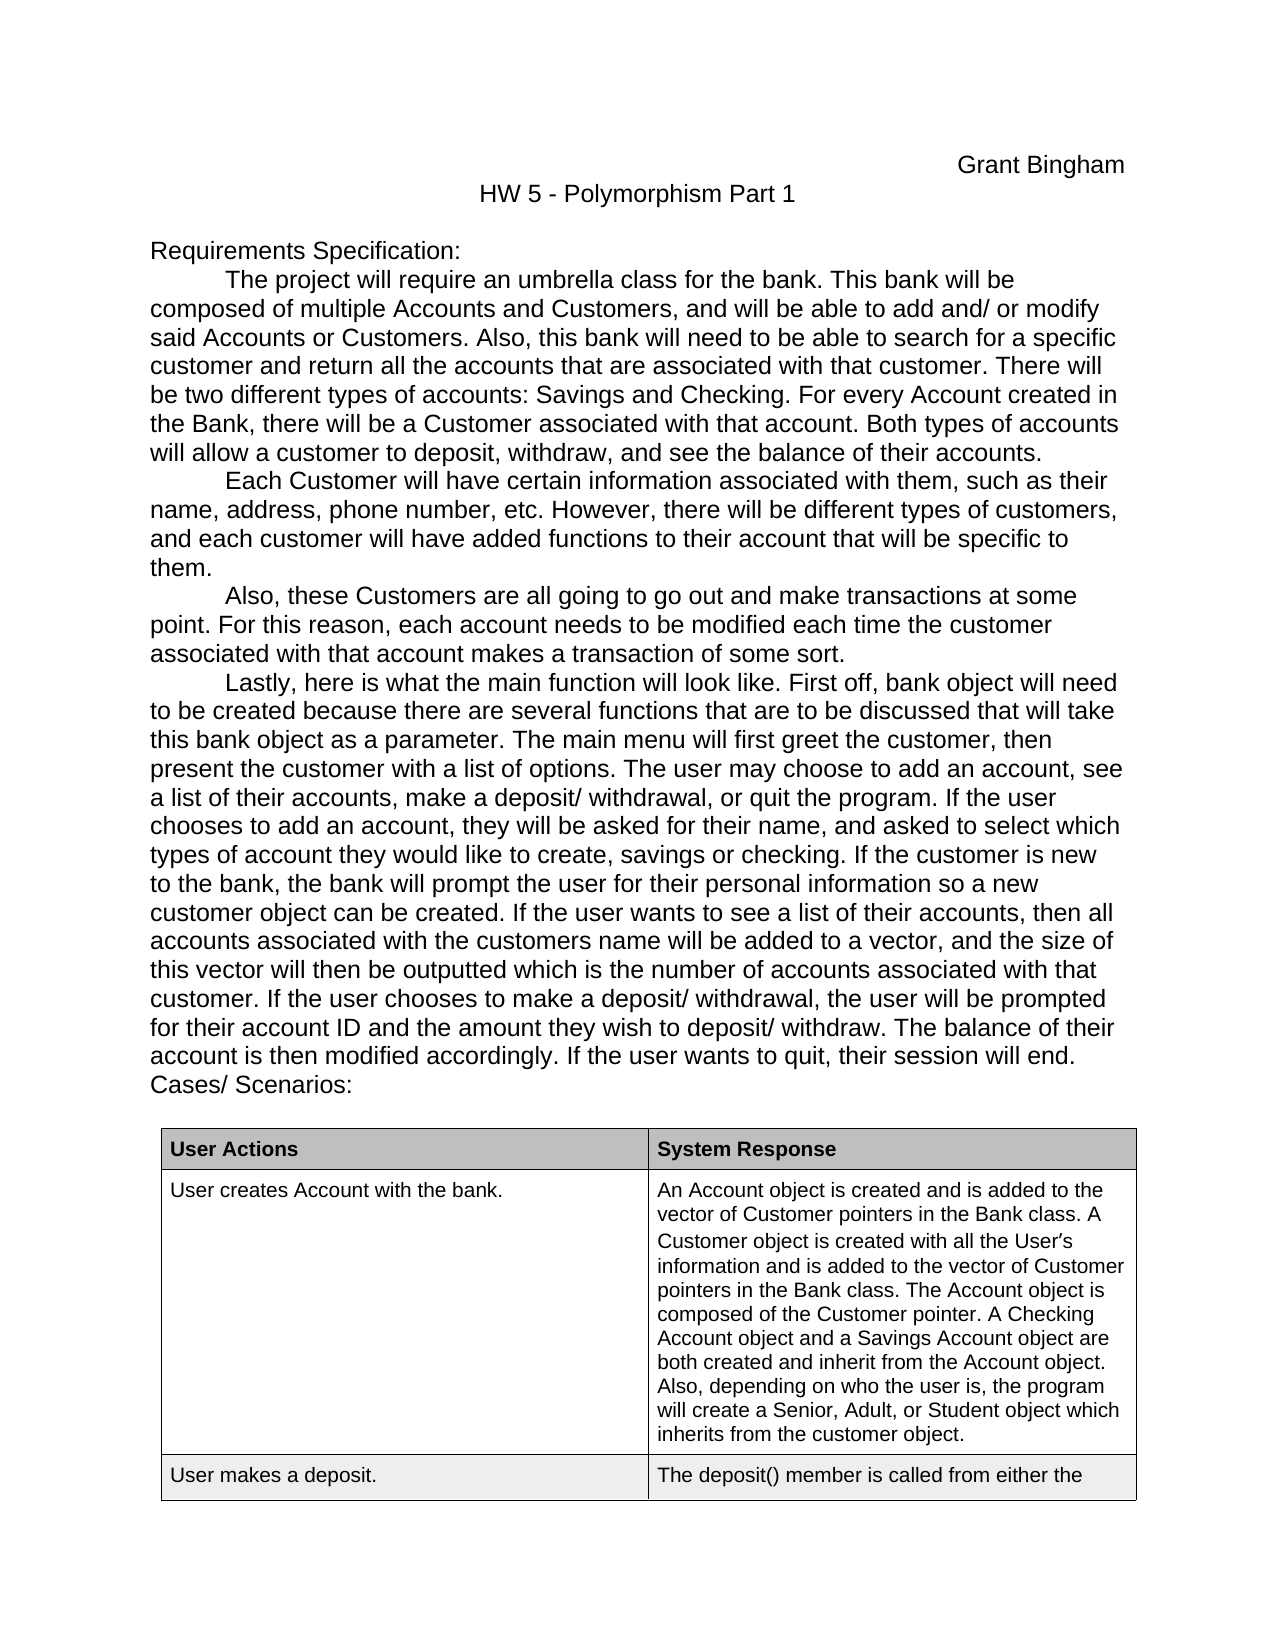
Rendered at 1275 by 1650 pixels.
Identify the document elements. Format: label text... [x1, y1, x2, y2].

text Also, these Customers are all going to go out and make transactions at some point. For this reason, each account needs to be modified each time the customer associated with that account makes a transaction of some sort. [150, 581, 1125, 667]
text Grant Bingham [150, 150, 1125, 179]
table_cell User creates Account with the bank. [162, 1170, 648, 1454]
text Lastly, here is what the main function will look like. First off, bank object will need to be created because there are several functions that are to be discussed that will take this bank object as a parameter. The main menu will first greet the customer, then present the customer with a list of options. The user may choose to add an account, see a list of their accounts, make a deposit/ withdrawal, or quit the program. If the user chooses to add an account, they will be asked for their name, and asked to select which types of account they would like to create, savings or checking. If the customer is new to the bank, the bank will prompt the user for their personal information so a new customer object can be created. If the user wants to see a list of their accounts, then all accounts associated with the customers name will be added to a vector, and the size of this vector will then be outputted which is the number of accounts associated with that customer. If the user chooses to make a deposit/ withdrawal, the user will be prompted for their account ID and the amount they wish to deposit/ withdraw. The balance of their account is then modified accordingly. If the user wants to quit, their session will end. [150, 667, 1125, 1070]
text Each Customer will have certain information associated with them, such as their name, address, phone number, etc. However, there will be different types of customers, and each customer will have added functions to their account that will be specific to them. [150, 466, 1125, 581]
text The project will require an umbrella class for the bank. This bank will be composed of multiple Accounts and Customers, and will be able to add and/ or modify said Accounts or Customers. Also, this bank will need to be able to search for a specific customer and return all the accounts that are associated with that customer. There will be two different types of accounts: Savings and Checking. For every Account created in the Bank, there will be a Customer associated with that account. Both types of accounts will allow a customer to deposit, withdraw, and see the balance of their accounts. [150, 265, 1125, 466]
table_cell An Account object is created and is added to the vector of Customer pointers in the Bank class. A Customer object is created with all the User’s information and is added to the vector of Customer pointers in the Bank class. The Account object is composed of the Customer pointer. A Checking Account object and a Savings Account object are both created and inherit from the Account object. Also, depending on who the user is, the program will create a Senior, Adult, or Student object which inherits from the customer object. [649, 1170, 1136, 1454]
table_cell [649, 1455, 1136, 1499]
table_header User Actions [162, 1129, 648, 1169]
text Cases/ Scenarios: [150, 1070, 1125, 1099]
text Requirements Specification: [150, 236, 1125, 265]
table_cell User makes a deposit. [162, 1455, 648, 1499]
text HW 5 - Polymorphism Part 1 [150, 179, 1125, 207]
table_header System Response [649, 1129, 1136, 1169]
